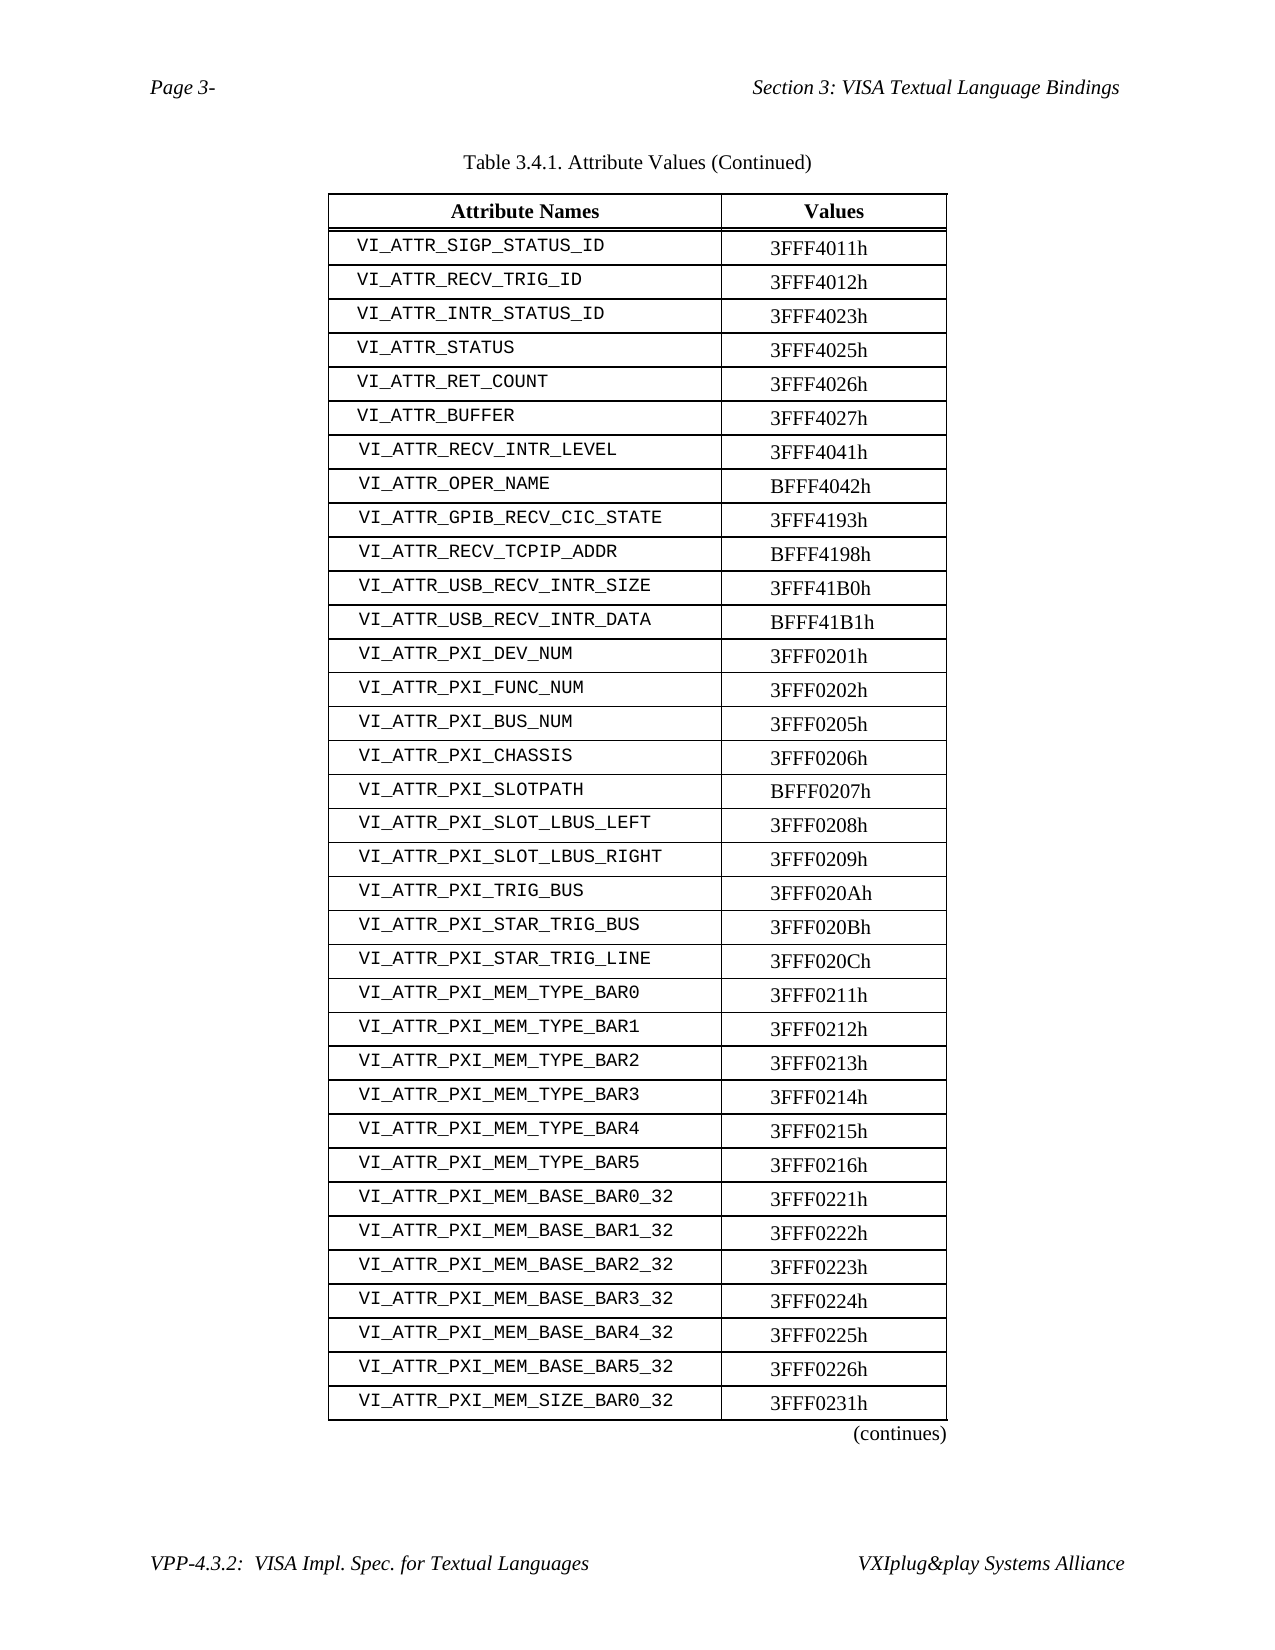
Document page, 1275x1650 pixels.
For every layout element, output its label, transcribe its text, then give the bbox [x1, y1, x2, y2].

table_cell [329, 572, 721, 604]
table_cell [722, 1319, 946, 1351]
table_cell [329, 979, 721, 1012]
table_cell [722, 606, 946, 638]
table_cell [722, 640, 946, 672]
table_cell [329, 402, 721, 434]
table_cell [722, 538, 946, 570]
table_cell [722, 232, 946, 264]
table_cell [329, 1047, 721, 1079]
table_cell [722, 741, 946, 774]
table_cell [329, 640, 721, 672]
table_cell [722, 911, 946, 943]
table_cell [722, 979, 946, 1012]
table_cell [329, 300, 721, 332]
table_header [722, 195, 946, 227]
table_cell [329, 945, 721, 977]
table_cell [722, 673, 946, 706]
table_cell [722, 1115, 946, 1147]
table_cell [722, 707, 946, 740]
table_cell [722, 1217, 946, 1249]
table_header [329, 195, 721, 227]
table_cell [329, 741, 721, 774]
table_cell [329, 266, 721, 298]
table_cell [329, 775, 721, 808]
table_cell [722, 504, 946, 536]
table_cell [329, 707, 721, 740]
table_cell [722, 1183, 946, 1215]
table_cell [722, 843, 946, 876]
text (continues) [150, 1420, 1125, 1444]
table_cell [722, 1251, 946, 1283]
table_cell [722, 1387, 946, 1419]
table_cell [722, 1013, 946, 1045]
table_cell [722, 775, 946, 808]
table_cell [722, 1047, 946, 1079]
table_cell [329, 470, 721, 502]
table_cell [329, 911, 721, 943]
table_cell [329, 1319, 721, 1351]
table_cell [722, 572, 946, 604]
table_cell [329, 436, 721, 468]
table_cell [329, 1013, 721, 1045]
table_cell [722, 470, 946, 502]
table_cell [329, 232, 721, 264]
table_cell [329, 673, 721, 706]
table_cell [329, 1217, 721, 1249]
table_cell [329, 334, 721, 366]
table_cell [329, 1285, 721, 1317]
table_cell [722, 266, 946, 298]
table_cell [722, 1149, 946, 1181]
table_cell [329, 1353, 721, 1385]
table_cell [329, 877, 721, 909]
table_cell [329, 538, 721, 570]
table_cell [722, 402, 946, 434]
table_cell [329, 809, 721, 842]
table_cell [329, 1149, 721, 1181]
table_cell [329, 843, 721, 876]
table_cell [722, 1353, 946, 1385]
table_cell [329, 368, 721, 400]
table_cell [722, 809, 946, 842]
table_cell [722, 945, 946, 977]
text Table 3.4.1. Attribute Values (Continued) [150, 150, 1125, 174]
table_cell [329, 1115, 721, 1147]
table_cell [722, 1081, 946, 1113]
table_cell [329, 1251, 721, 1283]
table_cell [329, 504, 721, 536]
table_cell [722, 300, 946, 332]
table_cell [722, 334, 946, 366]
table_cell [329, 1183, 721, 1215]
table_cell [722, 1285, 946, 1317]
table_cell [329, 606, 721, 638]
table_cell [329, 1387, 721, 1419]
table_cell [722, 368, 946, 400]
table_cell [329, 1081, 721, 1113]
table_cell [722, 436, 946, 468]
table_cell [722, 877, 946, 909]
